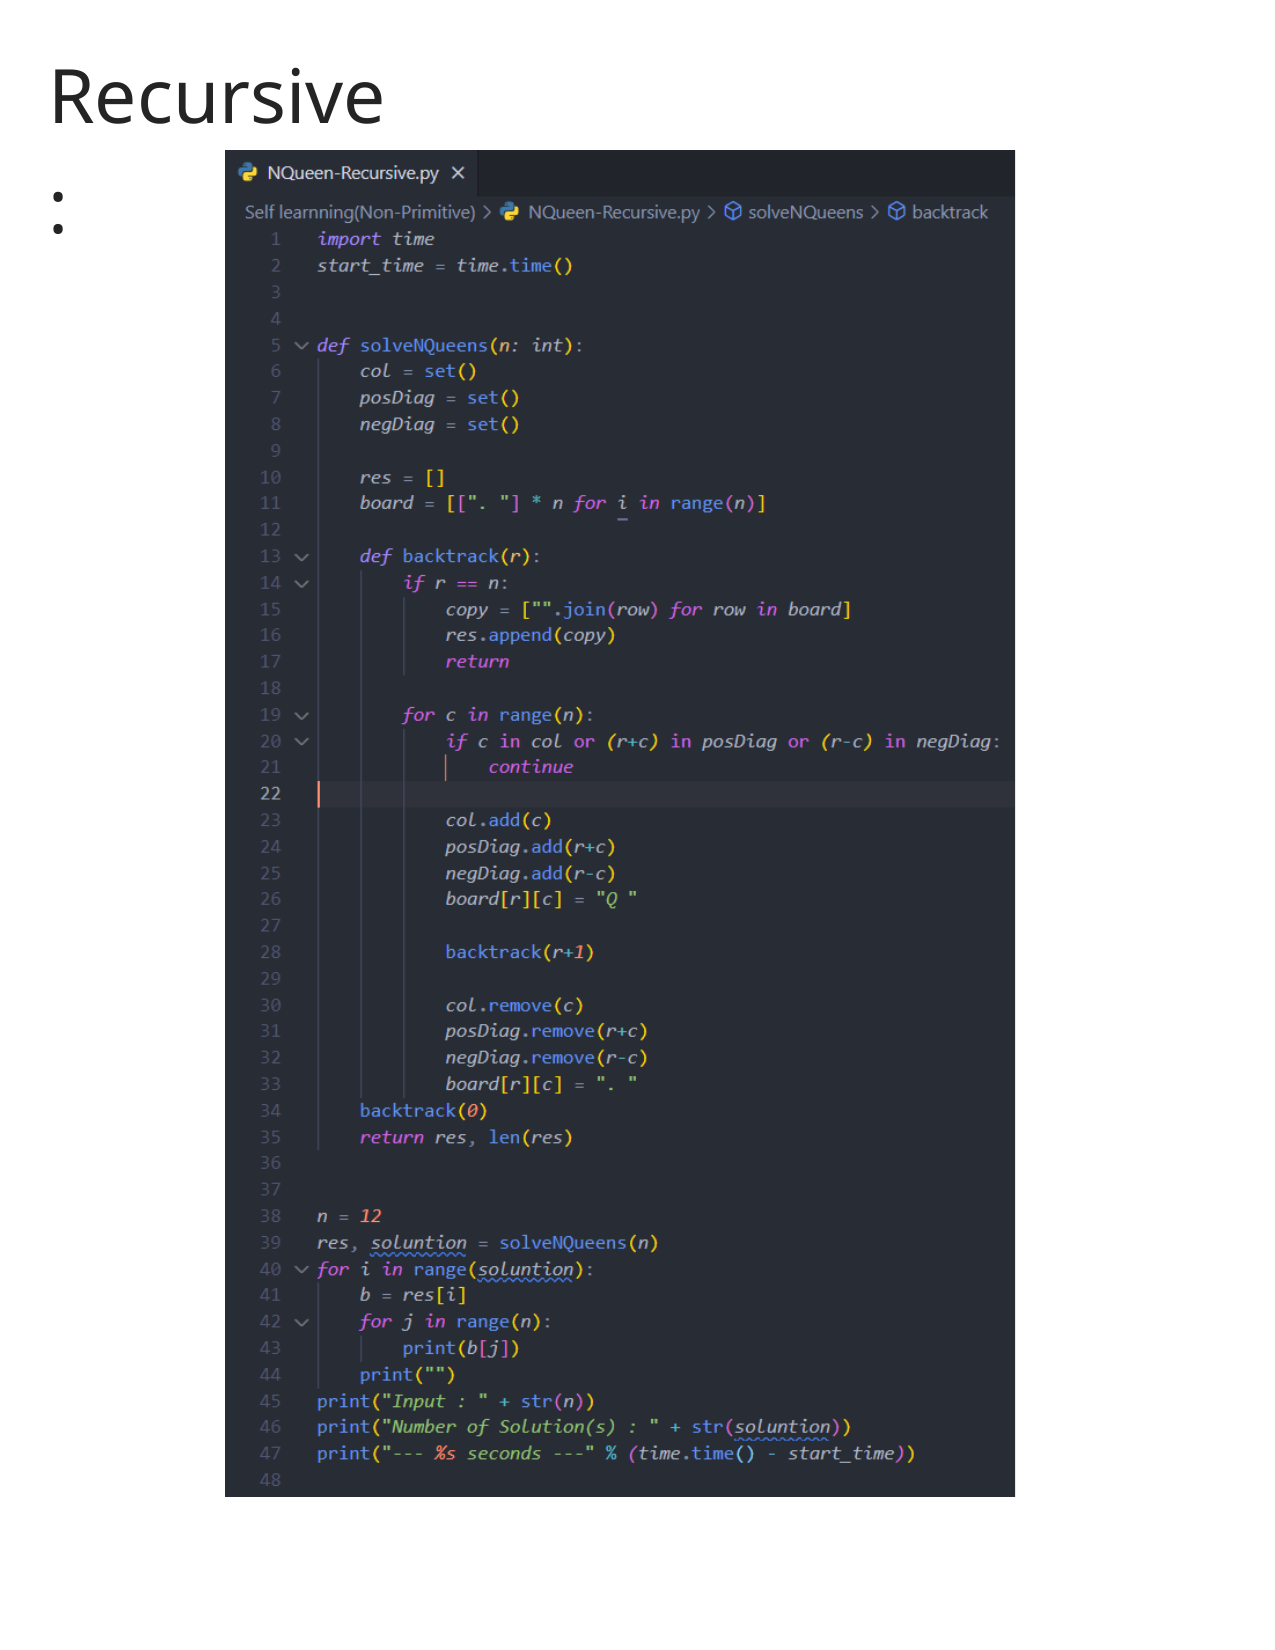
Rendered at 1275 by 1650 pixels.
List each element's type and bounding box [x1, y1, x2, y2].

picture [225, 150, 1015, 1495]
